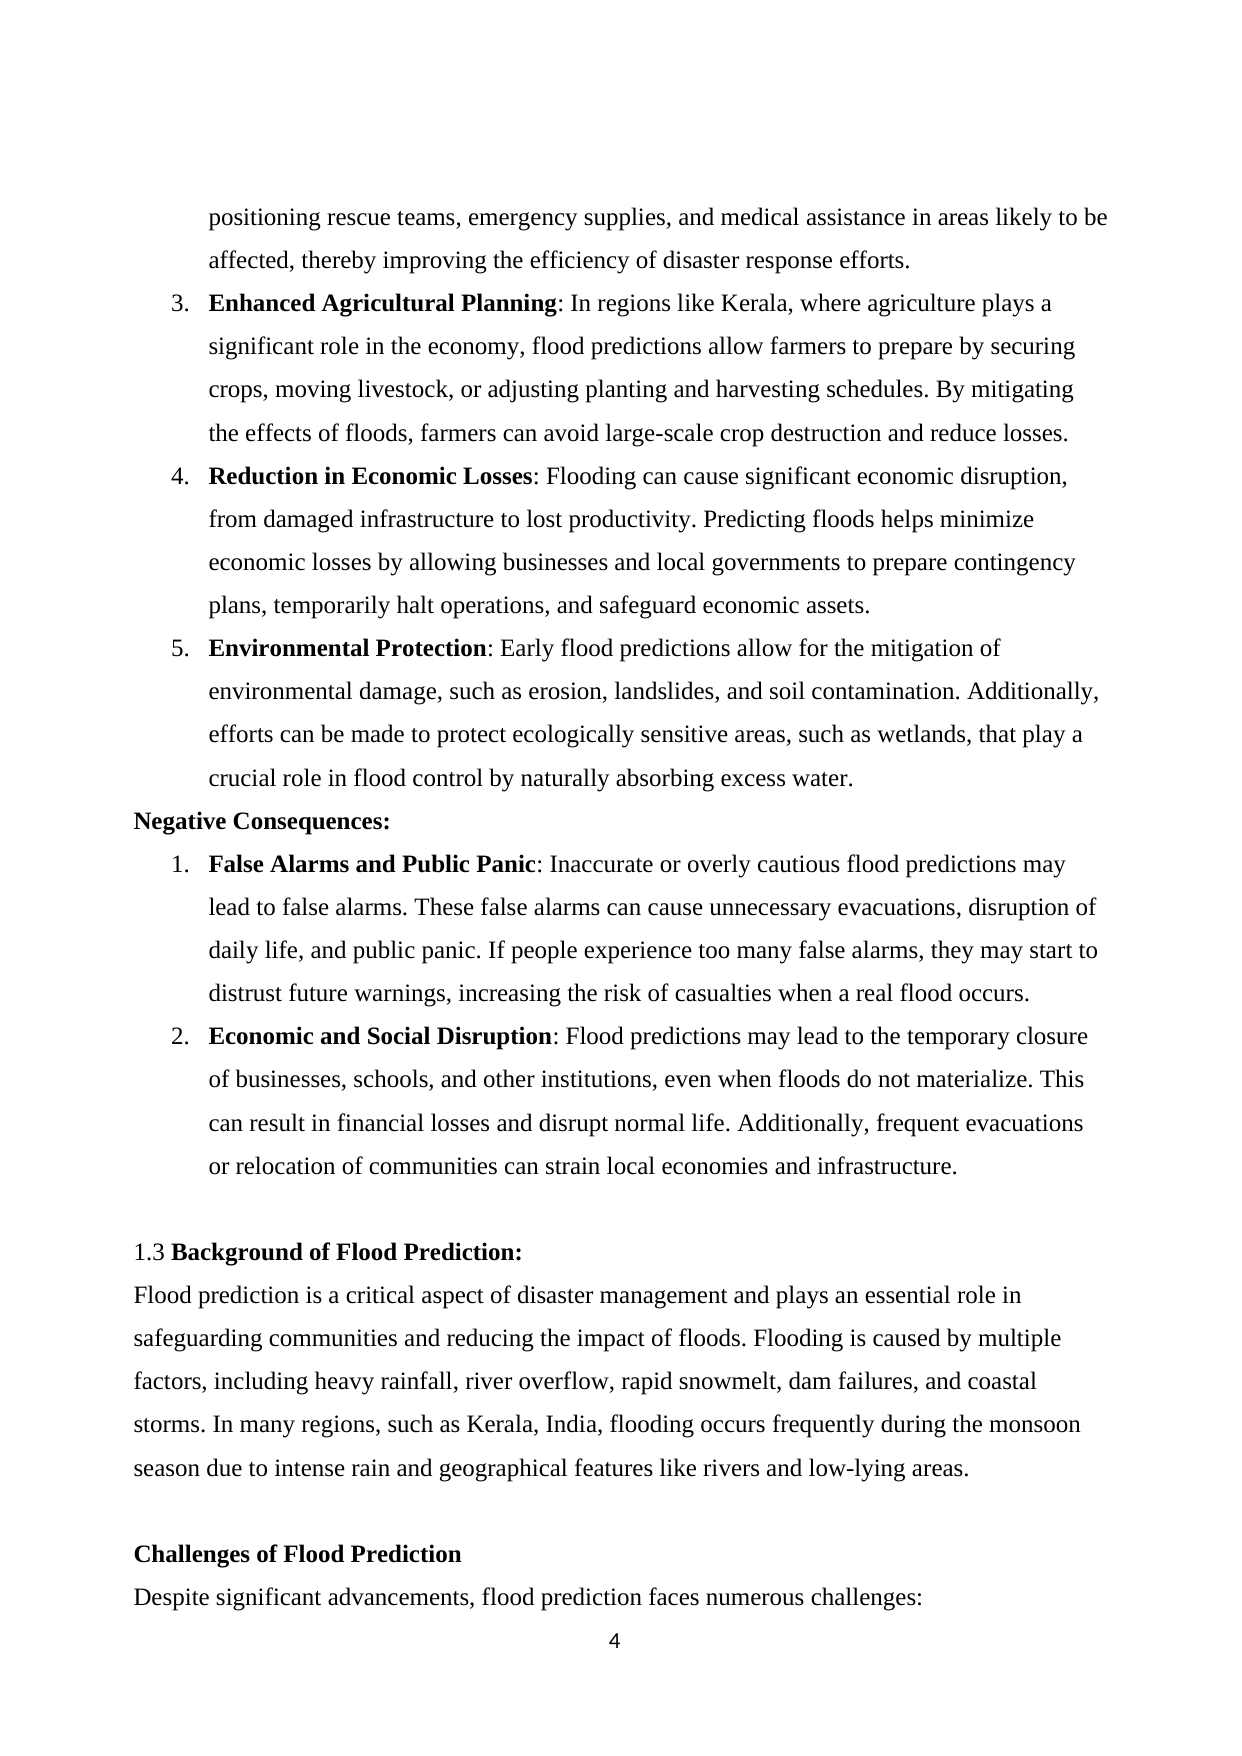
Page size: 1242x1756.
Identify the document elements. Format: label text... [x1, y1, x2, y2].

text Despite significant advancements, flood prediction faces numerous challenges: [133, 1582, 1110, 1611]
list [171, 202, 1110, 274]
text Negative Consequences: [133, 806, 1110, 834]
text Flood prediction is a critical aspect of disaster management and plays an essential role in safeguarding communities and reducing the impact of floods. Flooding is caused by multiple factors, including heavy rainfall, river overflow, rapid snowmelt, dam failures, and coastal storms. In many regions, such as Kerala, India, flooding occurs frequently during the monsoon season due to intense rain and geographical features like rivers and low-lying areas. [133, 1280, 1110, 1481]
text 1.3 Background of Flood Prediction: [133, 1237, 1110, 1266]
list False Alarms and Public Panic: Inaccurate or overly cautious flood predictions may lead to false alarms. These false alarms can cause unnecessary evacuations, disruption of daily life, and public panic. If people experience too many false alarms, they may start to distrust future warnings, increasing the risk of casualties when a real flood occurs. [171, 849, 1110, 1007]
list Economic and Social Disruption: Flood predictions may lead to the temporary closure of businesses, schools, and other institutions, even when floods do not materialize. This can result in financial losses and disrupt normal life. Additionally, frequent evacuations or relocation of communities can strain local economies and infrastructure. [171, 1021, 1110, 1179]
text Challenges of Flood Prediction [133, 1539, 1110, 1568]
list Reduction in Economic Losses: Flooding can cause significant economic disruption, from damaged infrastructure to lost productivity. Predicting floods helps minimize economic losses by allowing businesses and local governments to prepare contingency plans, temporarily halt operations, and safeguard economic assets. [171, 461, 1110, 619]
list Enhanced Agricultural Planning: In regions like Kerala, where agriculture plays a significant role in the economy, flood predictions allow farmers to prepare by securing crops, moving livestock, or adjusting planting and harvesting schedules. By mitigating the effects of floods, farmers can avoid large-scale crop destruction and reduce losses. [171, 288, 1110, 446]
list Environmental Protection: Early flood predictions allow for the mitigation of environmental damage, such as erosion, landslides, and soil contamination. Additionally, efforts can be made to protect ecologically sensitive areas, such as wetlands, that play a crucial role in flood control by naturally absorbing excess water. [171, 633, 1110, 791]
